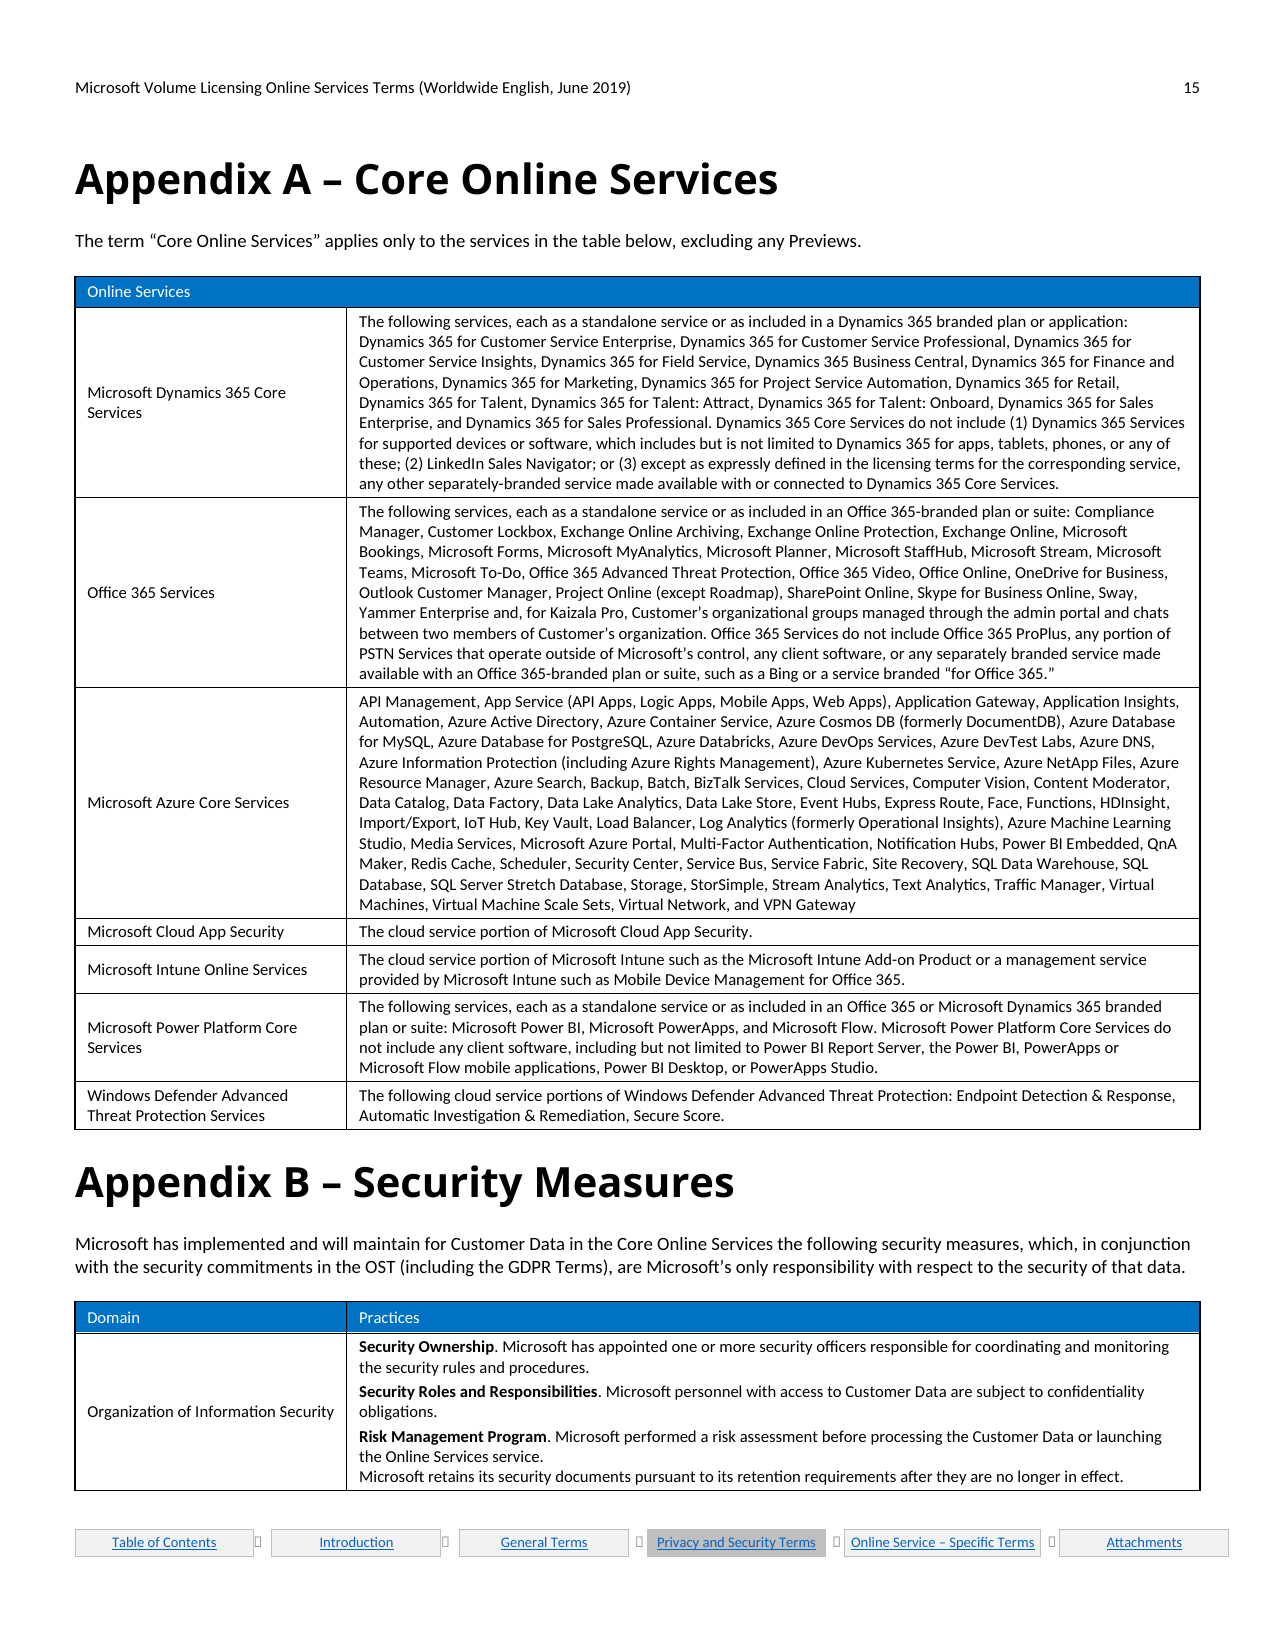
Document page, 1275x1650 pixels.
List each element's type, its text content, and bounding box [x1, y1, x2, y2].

table_cell Microsoft Power Platform Core Services [76, 994, 346, 1081]
table_cell The cloud service portion of Microsoft Intune such as the Microsoft Intune Add-on Product or a management service provided by Microsoft Intune such as Mobile Device Management for Office 365. [347, 946, 1199, 992]
table_header Domain [76, 1302, 346, 1332]
table_header Practices [347, 1302, 1199, 1332]
table_cell The following services, each as a standalone service or as included in an Office 365-branded plan or suite: Compliance Manager, Customer Lockbox, Exchange Online Archiving, Exchange Online Protection, Exchange Online, Microsoft Bookings, Microsoft Forms, Microsoft MyAnalytics, Microsoft Planner, Microsoft StaffHub, Microsoft Stream, Microsoft Teams, Microsoft To-Do, Office 365 Advanced Threat Protection, Office 365 Video, Office Online, OneDrive for Business, Outlook Customer Manager, Project Online (except Roadmap), SharePoint Online, Skype for Business Online, Sway, Yammer Enterprise and, for Kaizala Pro, Customer’s organizational groups managed through the admin portal and chats between two members of Customer’s organization. Office 365 Services do not include Office 365 ProPlus, any portion of PSTN Services that operate outside of Microsoft’s control, any client software, or any separately branded service made available with an Office 365-branded plan or suite, such as a Bing or a service branded “for Office 365.” [347, 498, 1199, 687]
table_cell Microsoft Cloud App Security [76, 919, 346, 945]
table_cell The cloud service portion of Microsoft Cloud App Security. [347, 919, 1199, 945]
table_cell Organization of Information Security [76, 1334, 346, 1490]
subtitle Appendix B – Security Measures [75, 1152, 1200, 1209]
table_cell Security Ownership. Microsoft has appointed one or more security officers responsible for coordinating and monitoring the security rules and procedures. Security Roles and Responsibilities. Microsoft personnel with access to Customer Data are subject to confidentiality obligations. Risk Management Program. Microsoft performed a risk assessment before processing the Customer Data or launching the Online Services service. Microsoft retains its security documents pursuant to its retention requirements after they are no longer in effect. [347, 1334, 1199, 1490]
table_cell Windows Defender Advanced Threat Protection Services [76, 1082, 346, 1128]
table_cell The following services, each as a standalone service or as included in an Office 365 or Microsoft Dynamics 365 branded plan or suite: Microsoft Power BI, Microsoft PowerApps, and Microsoft Flow. Microsoft Power Platform Core Services do not include any client software, including but not limited to Power BI Report Server, the Power BI, PowerApps or Microsoft Flow mobile applications, Power BI Desktop, or PowerApps Studio. [347, 994, 1199, 1081]
list Microsoft has implemented and will maintain for Customer Data in the Core Online Services the following security measures, which, in conjunction with the security commitments in the OST (including the GDPR Terms), are Microsoft’s only responsibility with respect to the security of that data. [75, 1232, 1200, 1278]
table_cell The following services, each as a standalone service or as included in a Dynamics 365 branded plan or application: Dynamics 365 for Customer Service Enterprise, Dynamics 365 for Customer Service Professional, Dynamics 365 for Customer Service Insights, Dynamics 365 for Field Service, Dynamics 365 Business Central, Dynamics 365 for Finance and Operations, Dynamics 365 for Marketing, Dynamics 365 for Project Service Automation, Dynamics 365 for Retail, Dynamics 365 for Talent, Dynamics 365 for Talent: Attract, Dynamics 365 for Talent: Onboard, Dynamics 365 for Sales Enterprise, and Dynamics 365 for Sales Professional. Dynamics 365 Core Services do not include (1) Dynamics 365 Services for supported devices or software, which includes but is not limited to Dynamics 365 for apps, tablets, phones, or any of these; (2) LinkedIn Sales Navigator; or (3) except as expressly defined in the licensing terms for the corresponding service, any other separately-branded service made available with or connected to Dynamics 365 Core Services. [347, 308, 1199, 497]
table_cell Microsoft Dynamics 365 Core Services [76, 308, 346, 497]
table_cell Microsoft Azure Core Services [76, 688, 346, 917]
table_cell Microsoft Intune Online Services [76, 946, 346, 992]
table_cell API Management, App Service (API Apps, Logic Apps, Mobile Apps, Web Apps), Application Gateway, Application Insights, Automation, Azure Active Directory, Azure Container Service, Azure Cosmos DB (formerly DocumentDB), Azure Database for MySQL, Azure Database for PostgreSQL, Azure Databricks, Azure DevOps Services, Azure DevTest Labs, Azure DNS, Azure Information Protection (including Azure Rights Management), Azure Kubernetes Service, Azure NetApp Files, Azure Resource Manager, Azure Search, Backup, Batch, BizTalk Services, Cloud Services, Computer Vision, Content Moderator, Data Catalog, Data Factory, Data Lake Analytics, Data Lake Store, Event Hubs, Express Route, Face, Functions, HDInsight, Import/Export, IoT Hub, Key Vault, Load Balancer, Log Analytics (formerly Operational Insights), Azure Machine Learning Studio, Media Services, Microsoft Azure Portal, Multi-Factor Authentication, Notification Hubs, Power BI Embedded, QnA Maker, Redis Cache, Scheduler, Security Center, Service Bus, Service Fabric, Site Recovery, SQL Data Warehouse, SQL Database, SQL Server Stretch Database, Storage, StorSimple, Stream Analytics, Text Analytics, Traffic Manager, Virtual Machines, Virtual Machine Scale Sets, Virtual Network, and VPN Gateway [347, 688, 1199, 917]
table_cell The following cloud service portions of Windows Defender Advanced Threat Protection: Endpoint Detection & Response, Automatic Investigation & Remediation, Secure Score. [347, 1082, 1199, 1128]
table_cell Office 365 Services [76, 498, 346, 687]
list The term “Core Online Services” applies only to the services in the table below, excluding any Previews. [75, 230, 1200, 253]
table_header Online Services [76, 277, 1199, 307]
subtitle Appendix A – Core Online Services [75, 150, 1200, 207]
